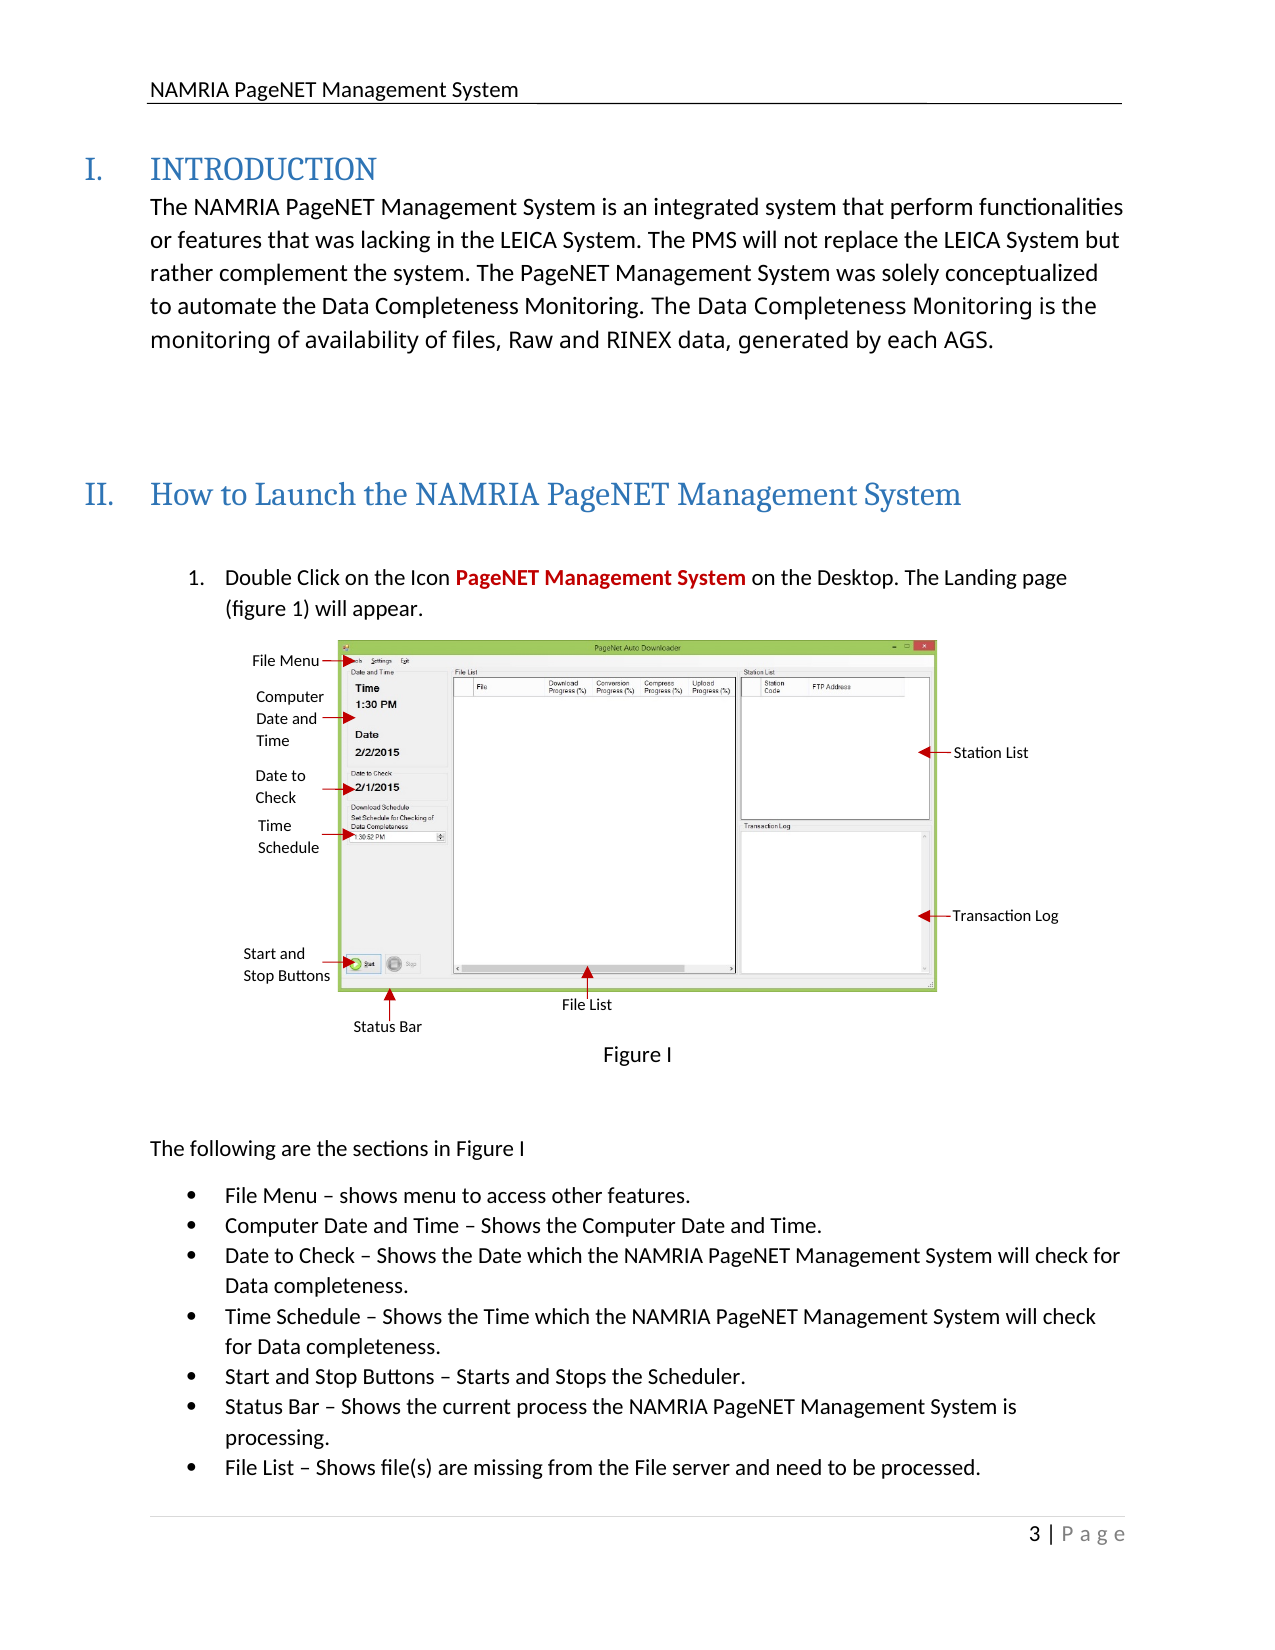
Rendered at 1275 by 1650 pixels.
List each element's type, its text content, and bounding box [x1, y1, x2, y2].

subtitle INTRODUCTION [84, 150, 1125, 188]
text Figure I [150, 1040, 1125, 1068]
text The following are the sections in Figure I [150, 1134, 1125, 1162]
text The NAMRIA PageNET Management System is an integrated system that perform functionalities or features that was lacking in the LEICA System. The PMS will not replace the LEICA System but rather complement the system. The PageNET Management System was solely conceptualized to automate the Data Completeness Monitoring. The Data Completeness Monitoring is the monitoring of availability of files, Raw and RINEX data, generated by each AGS. [150, 191, 1125, 355]
picture [337, 640, 938, 992]
list Status Bar – Shows the current process the NAMRIA PageNET Management System is processing. [187, 1392, 1125, 1451]
list Date to Check – Shows the Date which the NAMRIA PageNET Management System will check for Data completeness. [187, 1241, 1125, 1299]
list Computer Date and Time – Shows the Computer Date and Time. [187, 1211, 1125, 1239]
list Double Click on the Icon PageNET Management System on the Desktop. The Landing page (figure 1) will appear. [187, 563, 1125, 622]
subtitle How to Launch the NAMRIA PageNET Management System [84, 475, 1125, 513]
list File List – Shows file(s) are missing from the File server and need to be processed. [187, 1453, 1125, 1481]
list Time Schedule – Shows the Time which the NAMRIA PageNET Management System will check for Data completeness. [187, 1302, 1125, 1360]
list File Menu – shows menu to access other features. [187, 1181, 1125, 1209]
list Start and Stop Buttons – Starts and Stops the Scheduler. [187, 1362, 1125, 1390]
